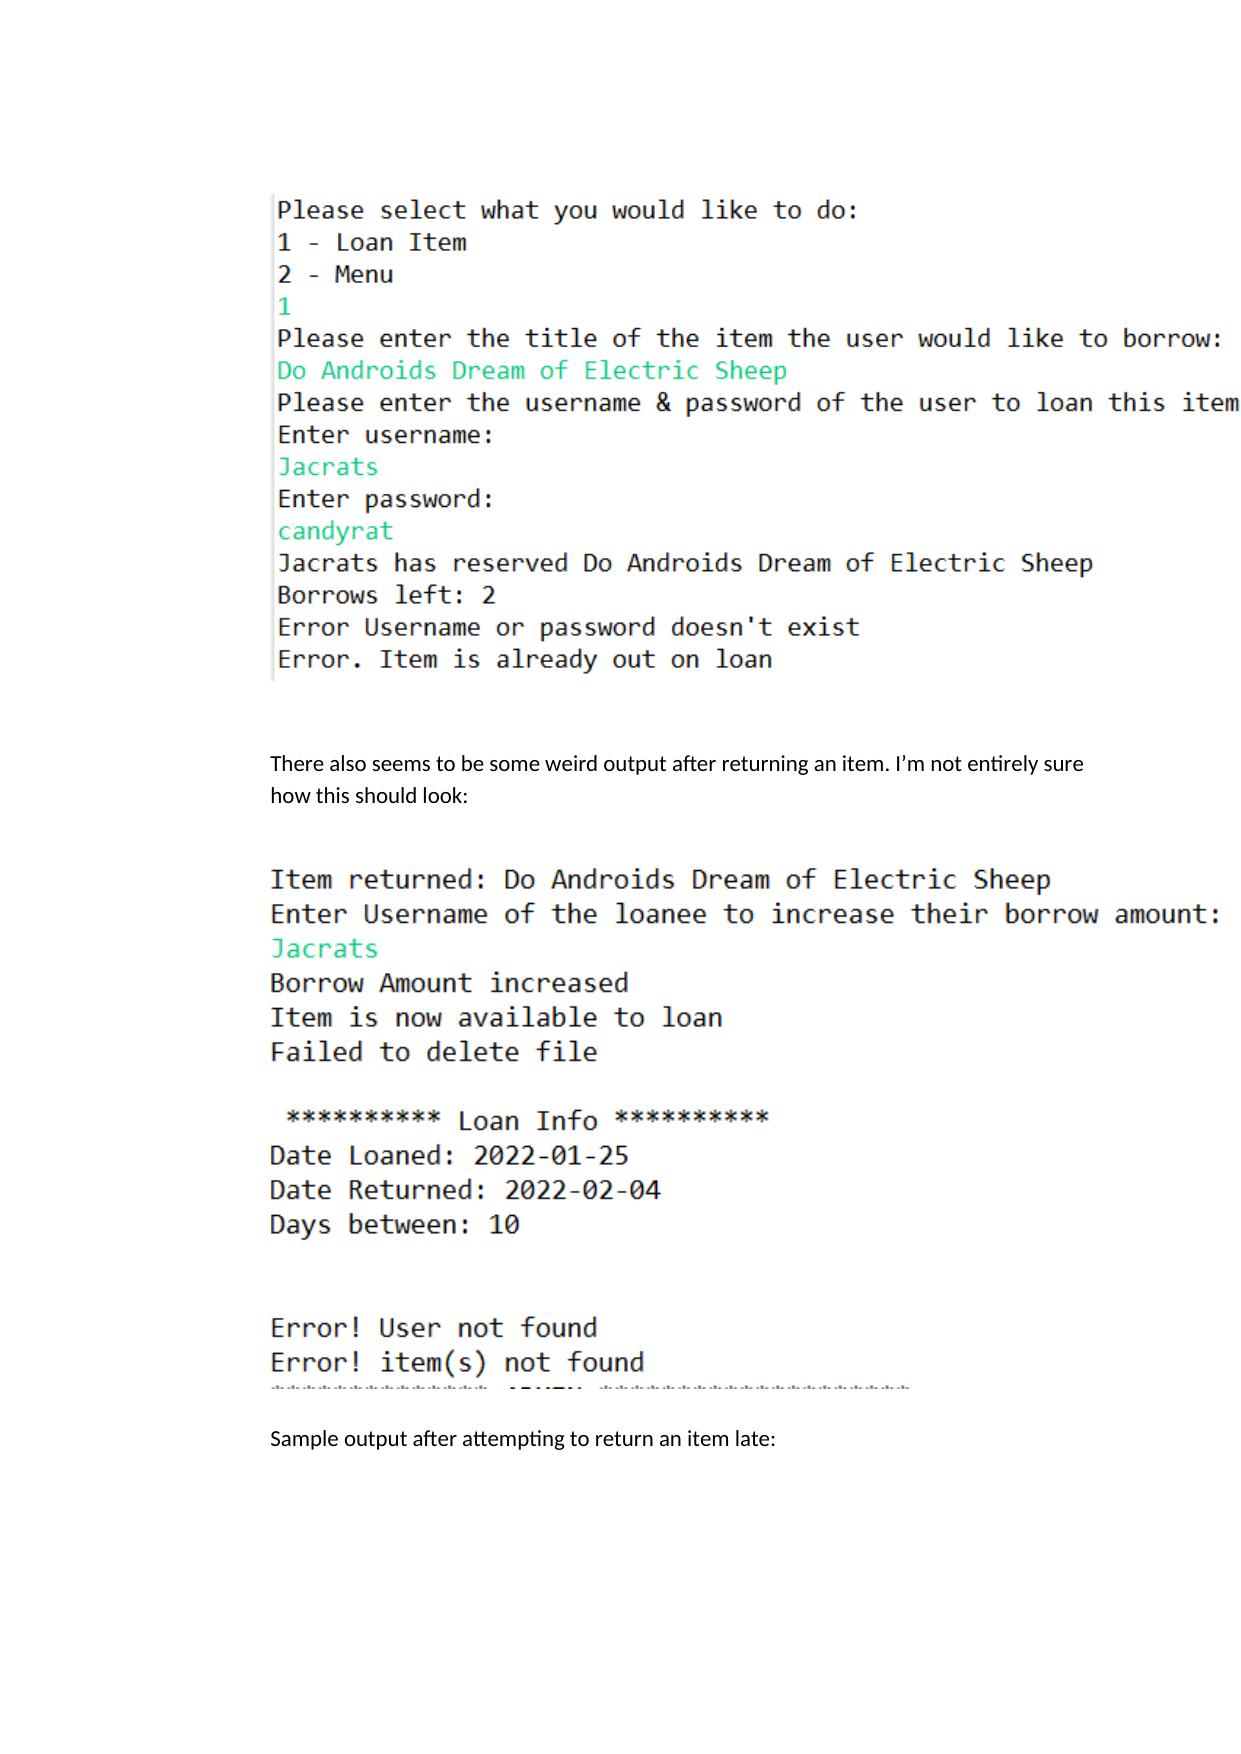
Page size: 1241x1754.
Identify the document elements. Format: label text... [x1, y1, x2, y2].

list Sample output after attempting to return an item late: [270, 1424, 1122, 1452]
picture [270, 194, 1241, 681]
list There also seems to be some weird output after returning an item. I’m not entirely sure how this should look: [270, 749, 1122, 809]
picture [270, 845, 1241, 1389]
